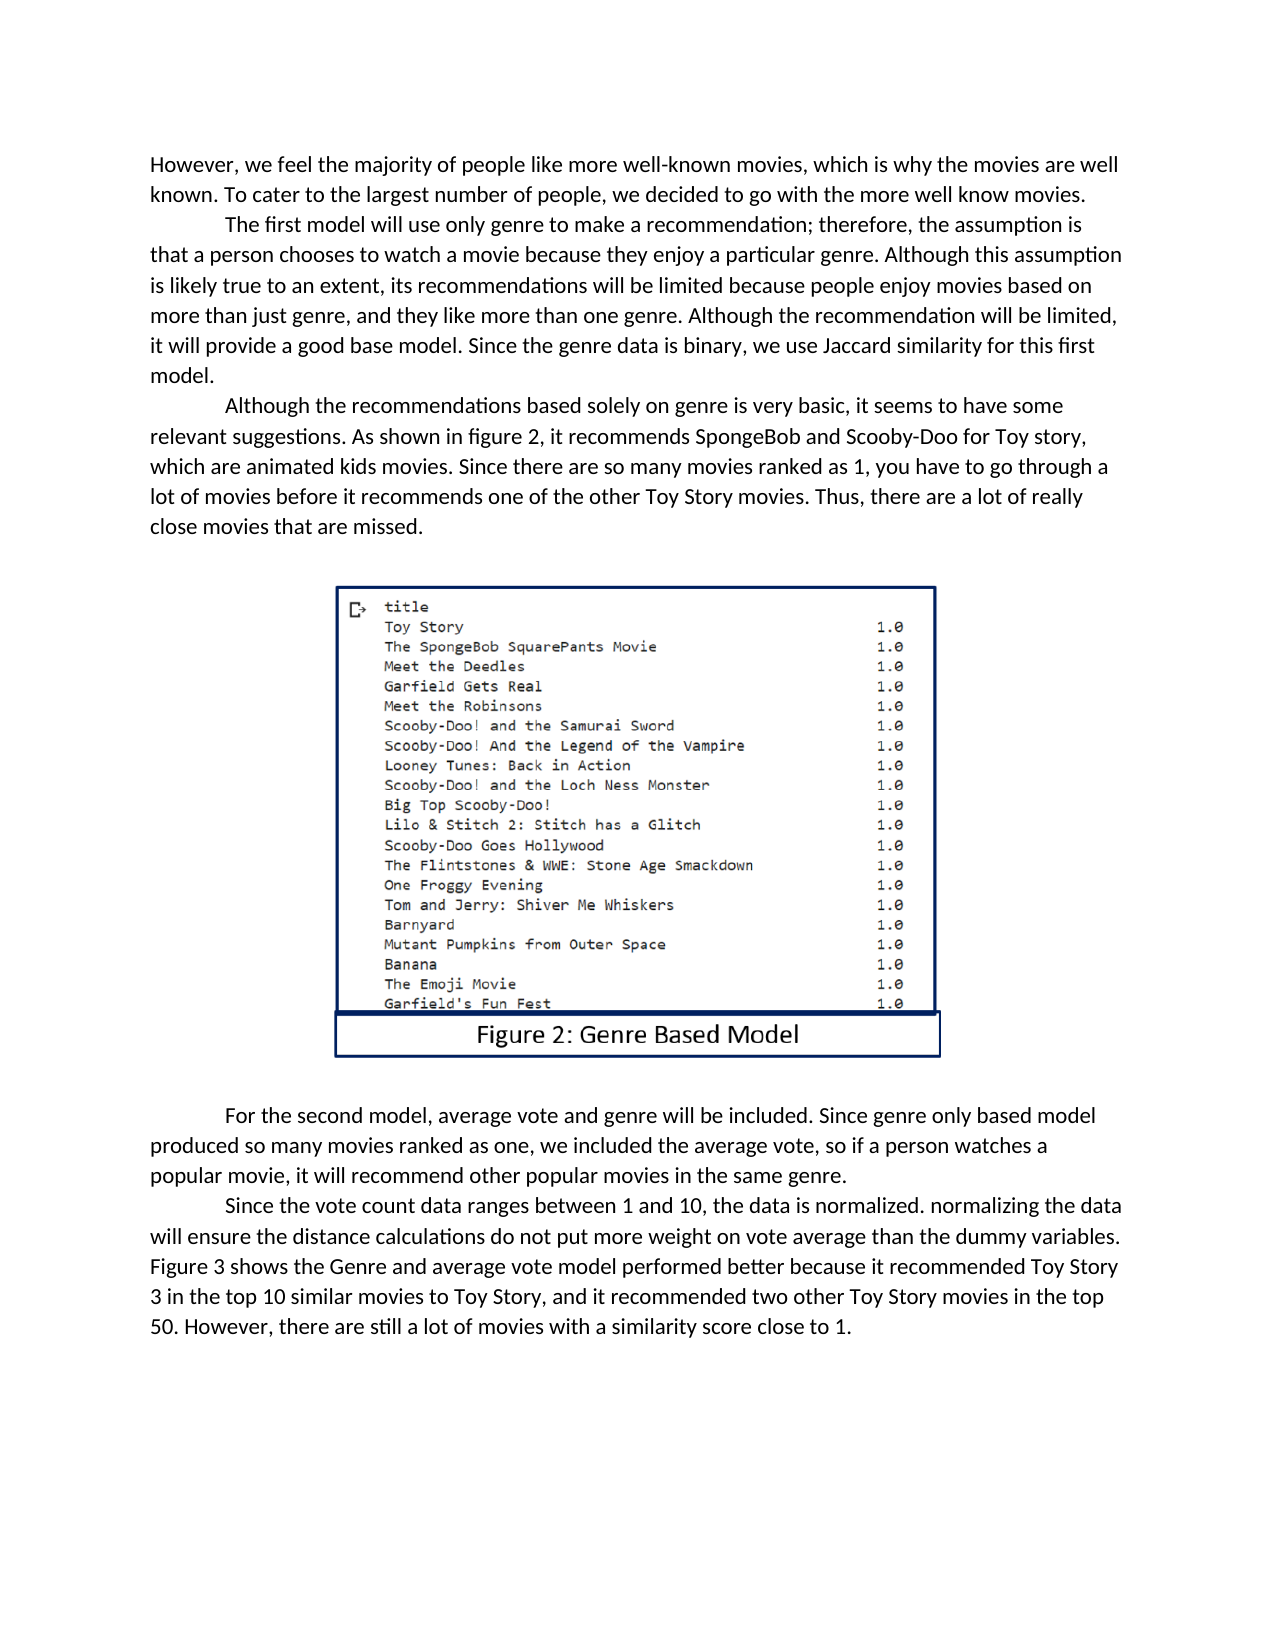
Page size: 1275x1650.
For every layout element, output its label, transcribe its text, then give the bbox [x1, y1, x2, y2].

text Although the recommendations based solely on genre is very basic, it seems to have some relevant suggestions. As shown in figure 2, it recommends SpongeBob and Scooby-Doo for Toy story, which are animated kids movies. Since there are so many movies ranked as 1, you have to go through a lot of movies before it recommends one of the other Toy Story movies. Thus, there are a lot of really close movies that are missed. [150, 392, 1125, 541]
text For the second model, average vote and genre will be included. Since genre only based model produced so many movies ranked as one, we included the average vote, so if a person watches a popular movie, it will recommend other popular movies in the same genre. [150, 1101, 1125, 1189]
text Since the vote count data ranges between 1 and 10, the data is normalized. normalizing the data will ensure the distance calculations do not put more weight on vote average than the dummy variables. Figure 3 shows the Genre and average vote model performed better because it recommended Toy Story 3 in the top 10 similar movies to Toy Story, and it recommended two other Toy Story movies in the top 50. However, there are still a lot of movies with a similarity score close to 1. [150, 1192, 1125, 1340]
text The first model will use only genre to make a recommendation; therefore, the assumption is that a person chooses to watch a movie because they enjoy a particular genre. Although this assumption is likely true to an extent, its recommendations will be limited because people enjoy movies based on more than just genre, and they like more than one genre. Although the recommendation will be limited, it will provide a good base model. Since the genre data is binary, we use Jaccard similarity for this first model. [150, 210, 1125, 389]
picture [334, 585, 941, 1067]
